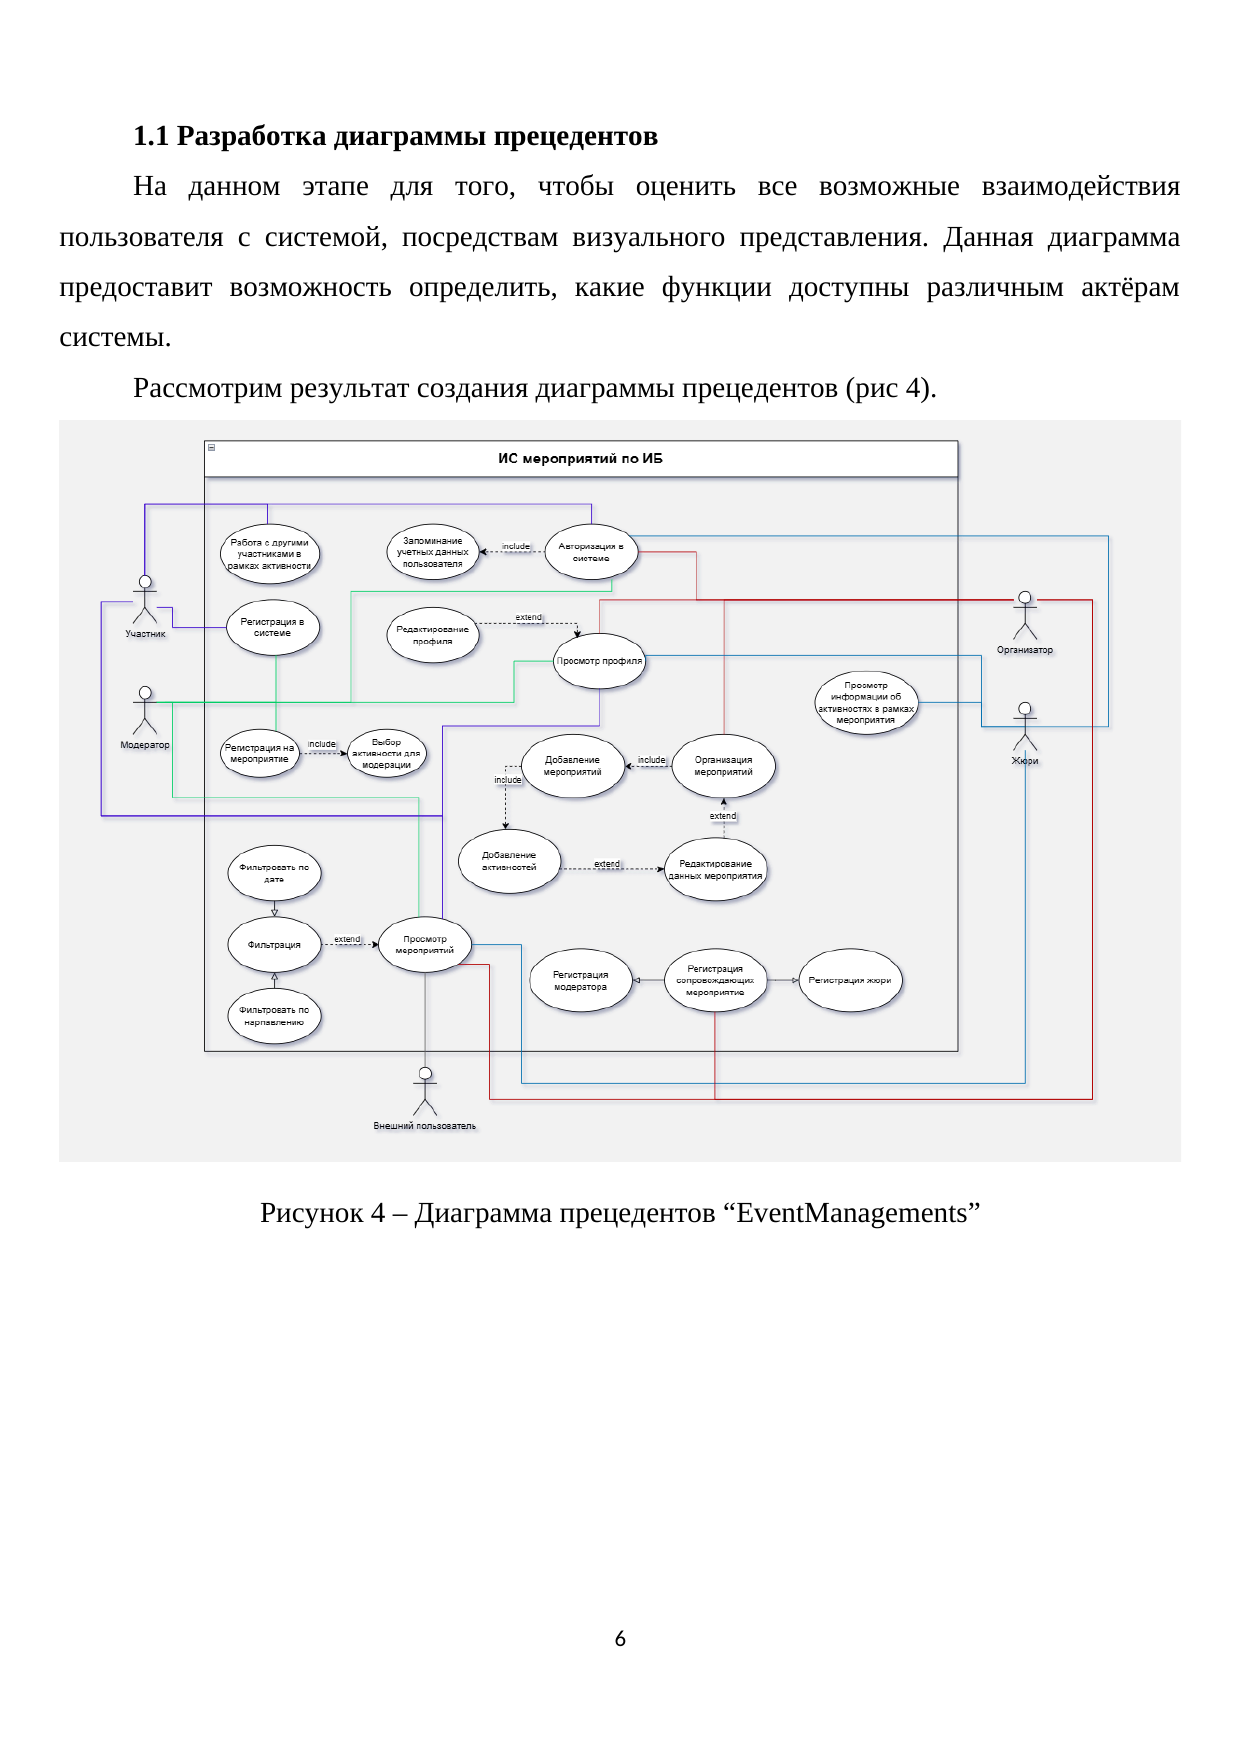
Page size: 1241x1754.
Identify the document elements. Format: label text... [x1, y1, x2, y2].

subtitle 1.1 Разработка диаграммы прецедентов [59, 118, 1181, 152]
text Рисунок 4 – Диаграмма прецедентов “EventManagements” [59, 1162, 1181, 1228]
text Рассмотрим результат создания диаграммы прецедентов (рис 4). [59, 370, 1181, 403]
text На данном этапе для того, чтобы оценить все возможные взаимодействия пользователя с системой, посредствам визуального представления. Данная диаграмма предоставит возможность определить, какие функции доступны различным актёрам системы. [59, 168, 1181, 353]
picture [59, 420, 1182, 1162]
